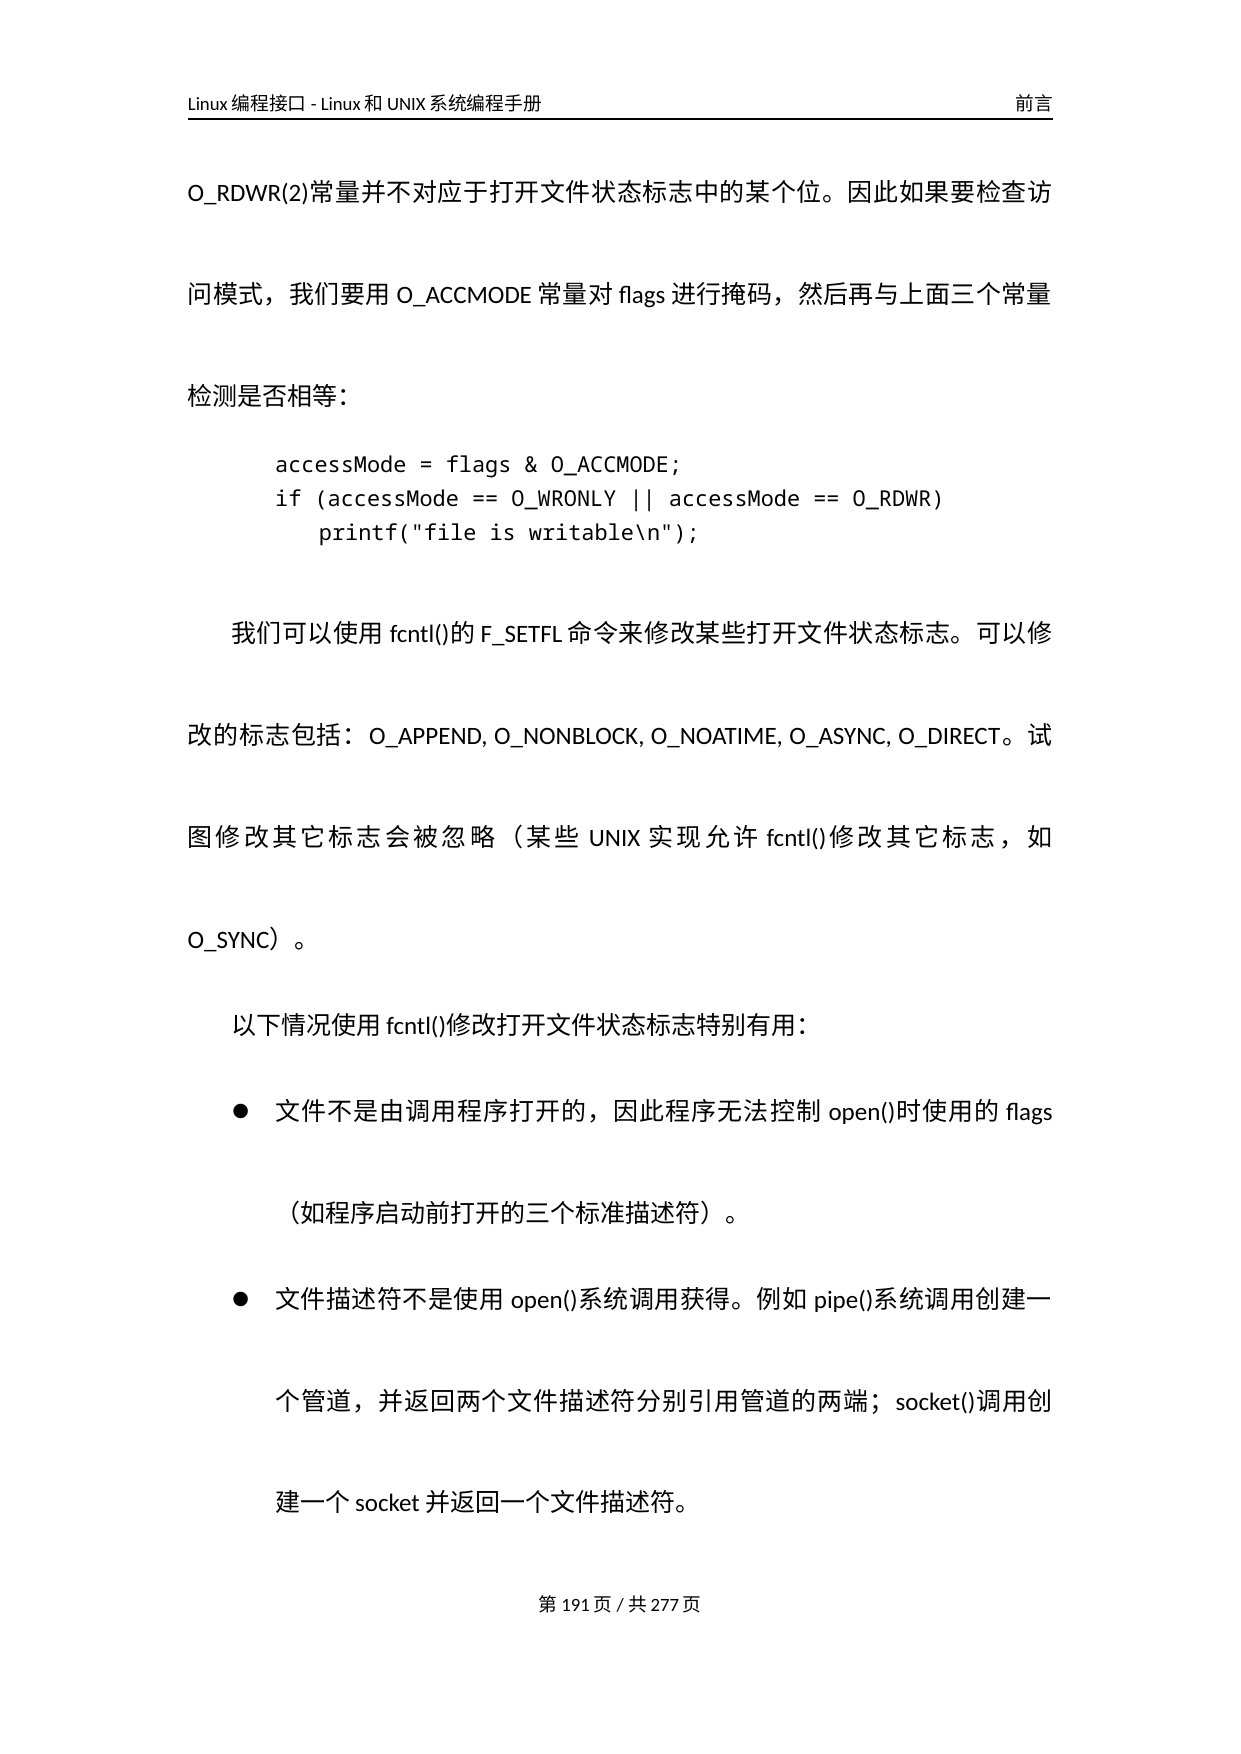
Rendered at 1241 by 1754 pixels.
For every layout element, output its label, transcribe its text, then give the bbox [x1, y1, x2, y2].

list 文件不是由调用程序打开的，因此程序无法控制open()时使用的flags（如程序启动前打开的三个标准描述符）。 [231, 1075, 1053, 1245]
text 我们可以使用fcntl()的F_SETFL命令来修改某些打开文件状态标志。可以修改的标志包括：O_APPEND, O_NONBLOCK, O_NOATIME, O_ASYNC, O_DIRECT。试图修改其它标志会被忽略（某些UNIX实现允许fcntl()修改其它标志，如O_SYNC）。 [187, 598, 1053, 971]
text 以下情况使用fcntl()修改打开文件状态标志特别有用： [187, 989, 1053, 1057]
text accessMode = flags & O_ACCMODE; [231, 447, 1053, 481]
text printf("file is writable\n"); [275, 514, 1053, 548]
text if (accessMode == O_WRONLY || accessMode == O_RDWR) [231, 481, 1053, 514]
text 检查文件的访问模式则稍微复杂一些，因为O_RDONLY(0), O_WRONLY(1), O_RDWR(2)常量并不对应于打开文件状态标志中的某个位。因此如果要检查访问模式，我们要用O_ACCMODE常量对flags进行掩码，然后再与上面三个常量检测是否相等： [187, 157, 1053, 428]
list 文件描述符不是使用open()系统调用获得。例如pipe()系统调用创建一个管道，并返回两个文件描述符分别引用管道的两端；socket()调用创建一个socket并返回一个文件描述符。 [231, 1263, 1053, 1535]
